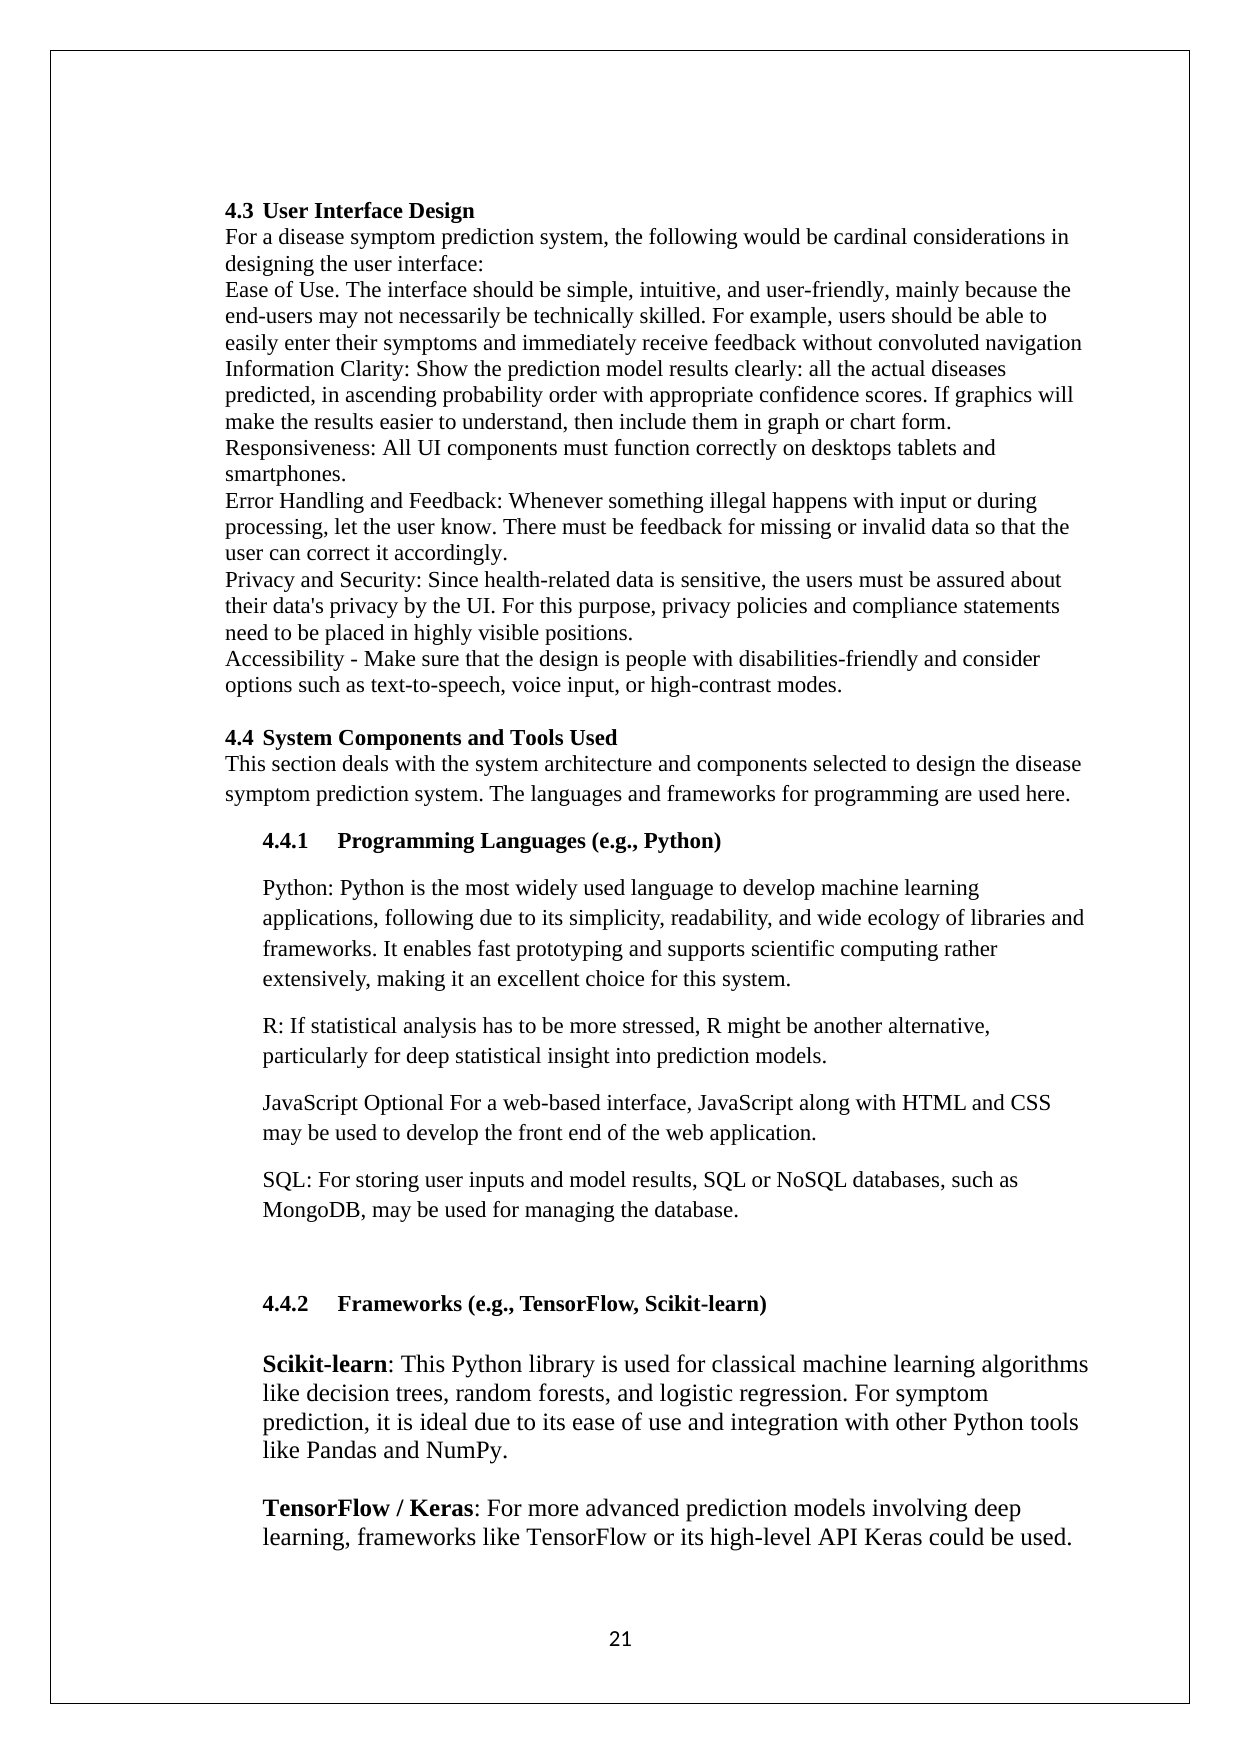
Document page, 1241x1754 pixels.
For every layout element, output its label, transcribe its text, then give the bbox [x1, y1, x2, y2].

text Python: Python is the most widely used language to develop machine learning applications, following due to its simplicity, readability, and wide ecology of libraries and frameworks. It enables fast prototyping and supports scientific computing rather extensively, making it an excellent choice for this system. [262, 874, 1090, 991]
list Frameworks (e.g., TensorFlow, Scikit-learn) [262, 1290, 1090, 1316]
text Accessibility - Make sure that the design is people with disabilities-friendly and consider options such as text-to-speech, voice input, or high-contrast modes. [225, 645, 1090, 698]
text Error Handling and Feedback: Whenever something illegal happens with input or during processing, let the user know. There must be feedback for missing or invalid data so that the user can correct it accordingly. [225, 487, 1090, 566]
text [262, 1493, 1090, 1551]
text For a disease symptom prediction system, the following would be cardinal considerations in designing the user interface: [225, 223, 1090, 276]
list Programming Languages (e.g., Python) [262, 827, 1090, 854]
text SQL: For storing user inputs and model results, SQL or NoSQL databases, such as MongoDB, may be used for managing the database. [262, 1166, 1090, 1222]
list User Interface Design [225, 197, 1090, 223]
text JavaScript Optional For a web-based interface, JavaScript along with HTML and CSS may be used to develop the front end of the web application. [262, 1089, 1090, 1145]
text This section deals with the system architecture and components selected to design the disease symptom prediction system. The languages and frameworks for programming are used here. [225, 750, 1090, 807]
text Responsiveness: All UI components must function correctly on desktops tablets and smartphones. [225, 434, 1090, 487]
text Information Clarity: Show the prediction model results clearly: all the actual diseases predicted, in ascending probability order with appropriate confidence scores. If graphics will make the results easier to understand, then include them in graph or chart form. [225, 355, 1090, 434]
text R: If statistical analysis has to be more stressed, R might be another alternative, particularly for deep statistical insight into prediction models. [262, 1012, 1090, 1068]
text Scikit-learn: This Python library is used for classical machine learning algorithms like decision trees, random forests, and logistic regression. For symptom prediction, it is ideal due to its ease of use and integration with other Python tools like Pandas and NumPy. [262, 1349, 1090, 1464]
text Ease of Use. The interface should be simple, intuitive, and user-friendly, mainly because the end-users may not necessarily be technically skilled. For example, users should be able to easily enter their symptoms and immediately receive feedback without convoluted navigation [225, 276, 1090, 355]
list System Components and Tools Used [225, 724, 1090, 750]
text Privacy and Security: Since health-related data is sensitive, the users must be assured about their data's privacy by the UI. For this purpose, privacy policies and compliance statements need to be placed in highly visible positions. [225, 566, 1090, 645]
